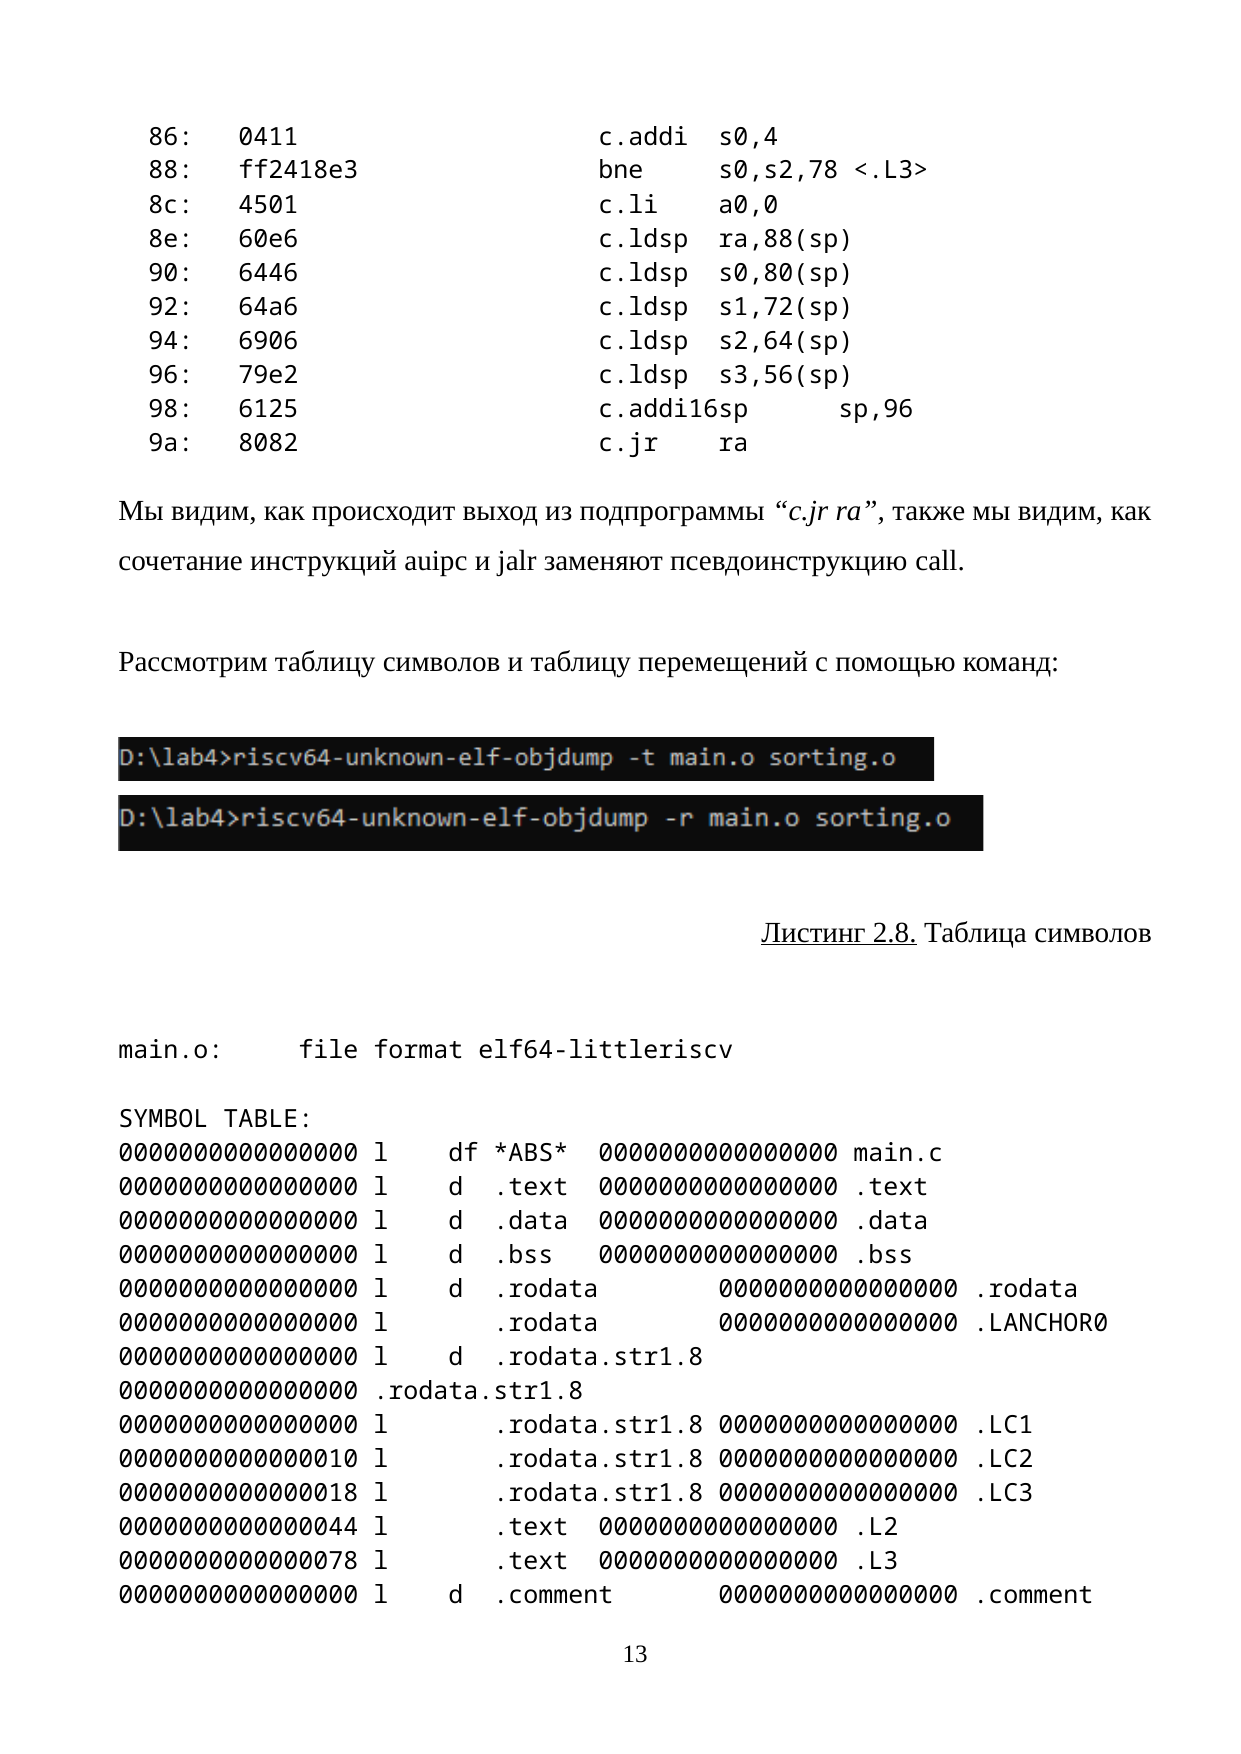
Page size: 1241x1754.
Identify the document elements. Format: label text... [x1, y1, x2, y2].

text 0000000000000000 l d .text 0000000000000000 .text [118, 1168, 1152, 1202]
text 0000000000000000 l df *ABS* 0000000000000000 main.c [118, 1134, 1152, 1168]
text 8c: 4501 c.li a0,0 [118, 186, 1152, 220]
text SYMBOL TABLE: [118, 1100, 1152, 1134]
text 0000000000000000 l d .rodata.str1.8 0000000000000000 .rodata.str1.8 [118, 1339, 1152, 1407]
text 0000000000000010 l .rodata.str1.8 0000000000000000 .LC2 [118, 1441, 1152, 1475]
text 90: 6446 c.ldsp s0,80(sp) [118, 254, 1152, 288]
text 0000000000000000 l d .rodata 0000000000000000 .rodata [118, 1271, 1152, 1304]
text 0000000000000000 l d .data 0000000000000000 .data [118, 1202, 1152, 1236]
text 0000000000000018 l .rodata.str1.8 0000000000000000 .LC3 [118, 1475, 1152, 1509]
text 98: 6125 c.addi16sp sp,96 [118, 391, 1152, 425]
text main.o: file format elf64-littleriscv [118, 1032, 1152, 1066]
text 0000000000000000 l d .comment 0000000000000000 .comment [118, 1577, 1152, 1611]
text 92: 64a6 c.ldsp s1,72(sp) [118, 288, 1152, 322]
text 88: ff2418e3 bne s0,s2,78 <.L3> [118, 152, 1152, 186]
picture [118, 795, 984, 851]
text 8e: 60e6 c.ldsp ra,88(sp) [118, 220, 1152, 254]
text 0000000000000000 l d .bss 0000000000000000 .bss [118, 1236, 1152, 1271]
text Рассмотрим таблицу символов и таблицу перемещений с помощью команд: [118, 644, 1152, 677]
text Листинг 2.8. Таблица символов [118, 915, 1152, 948]
text 0000000000000078 l .text 0000000000000000 .L3 [118, 1543, 1152, 1577]
text 0000000000000000 l .rodata.str1.8 0000000000000000 .LC1 [118, 1407, 1152, 1441]
text 0000000000000000 l .rodata 0000000000000000 .LANCHOR0 [118, 1304, 1152, 1339]
text 86: 0411 c.addi s0,4 [118, 118, 1152, 152]
picture [118, 737, 935, 781]
text 0000000000000044 l .text 0000000000000000 .L2 [118, 1509, 1152, 1543]
text 9a: 8082 c.jr ra [118, 425, 1152, 459]
text Мы видим, как происходит выход из подпрограммы “c.jr ra”, также мы видим, как сочетание инструкций auipc и jalr заменяют псевдоинструкцию call. [118, 493, 1152, 577]
text 96: 79e2 c.ldsp s3,56(sp) [118, 357, 1152, 391]
text 94: 6906 c.ldsp s2,64(sp) [118, 322, 1152, 357]
